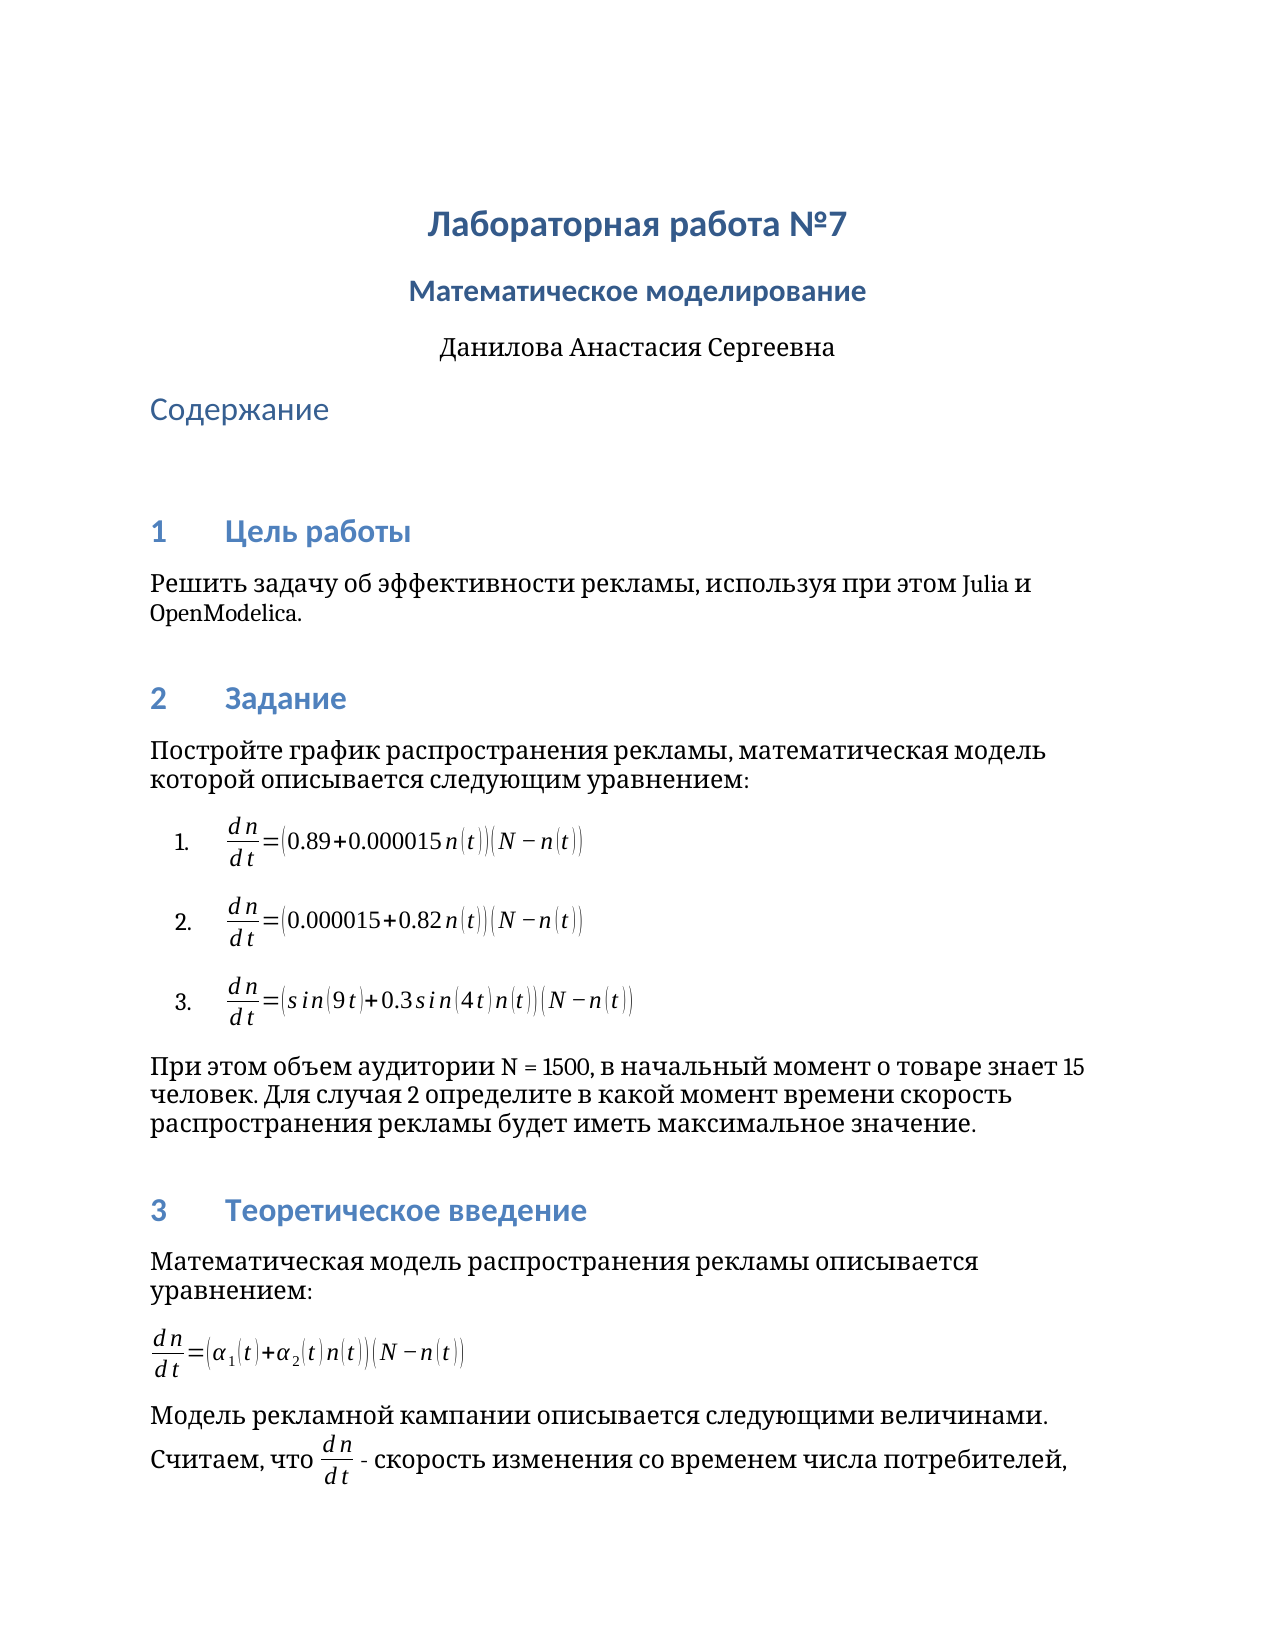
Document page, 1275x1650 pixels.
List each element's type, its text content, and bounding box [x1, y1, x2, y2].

subtitle 2 Задание [150, 677, 1125, 718]
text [150, 1402, 1125, 1490]
text Математическая модель распространения рекламы описывается уравнением: [150, 1248, 1125, 1306]
subtitle 3 Теоретическое введение [150, 1189, 1125, 1229]
text Данилова Анастасия Сергеевна [150, 334, 1125, 363]
text Решить задачу об эффективности рекламы, используя при этом Julia и OpenModelica. [150, 570, 1125, 627]
subtitle 1 Цель работы [150, 510, 1125, 551]
text При этом объем аудитории N = 1500, в начальный момент о товаре знает 15 человек. Для случая 2 определите в какой момент времени скорость распространения рекламы будет иметь максимальное значение. [150, 1052, 1125, 1139]
text Постройте график распространения рекламы, математическая модель которой описывается следующим уравнением: [150, 737, 1125, 794]
subtitle Математическое моделирование [150, 271, 1125, 309]
title Лабораторная работа №7 [150, 200, 1125, 246]
